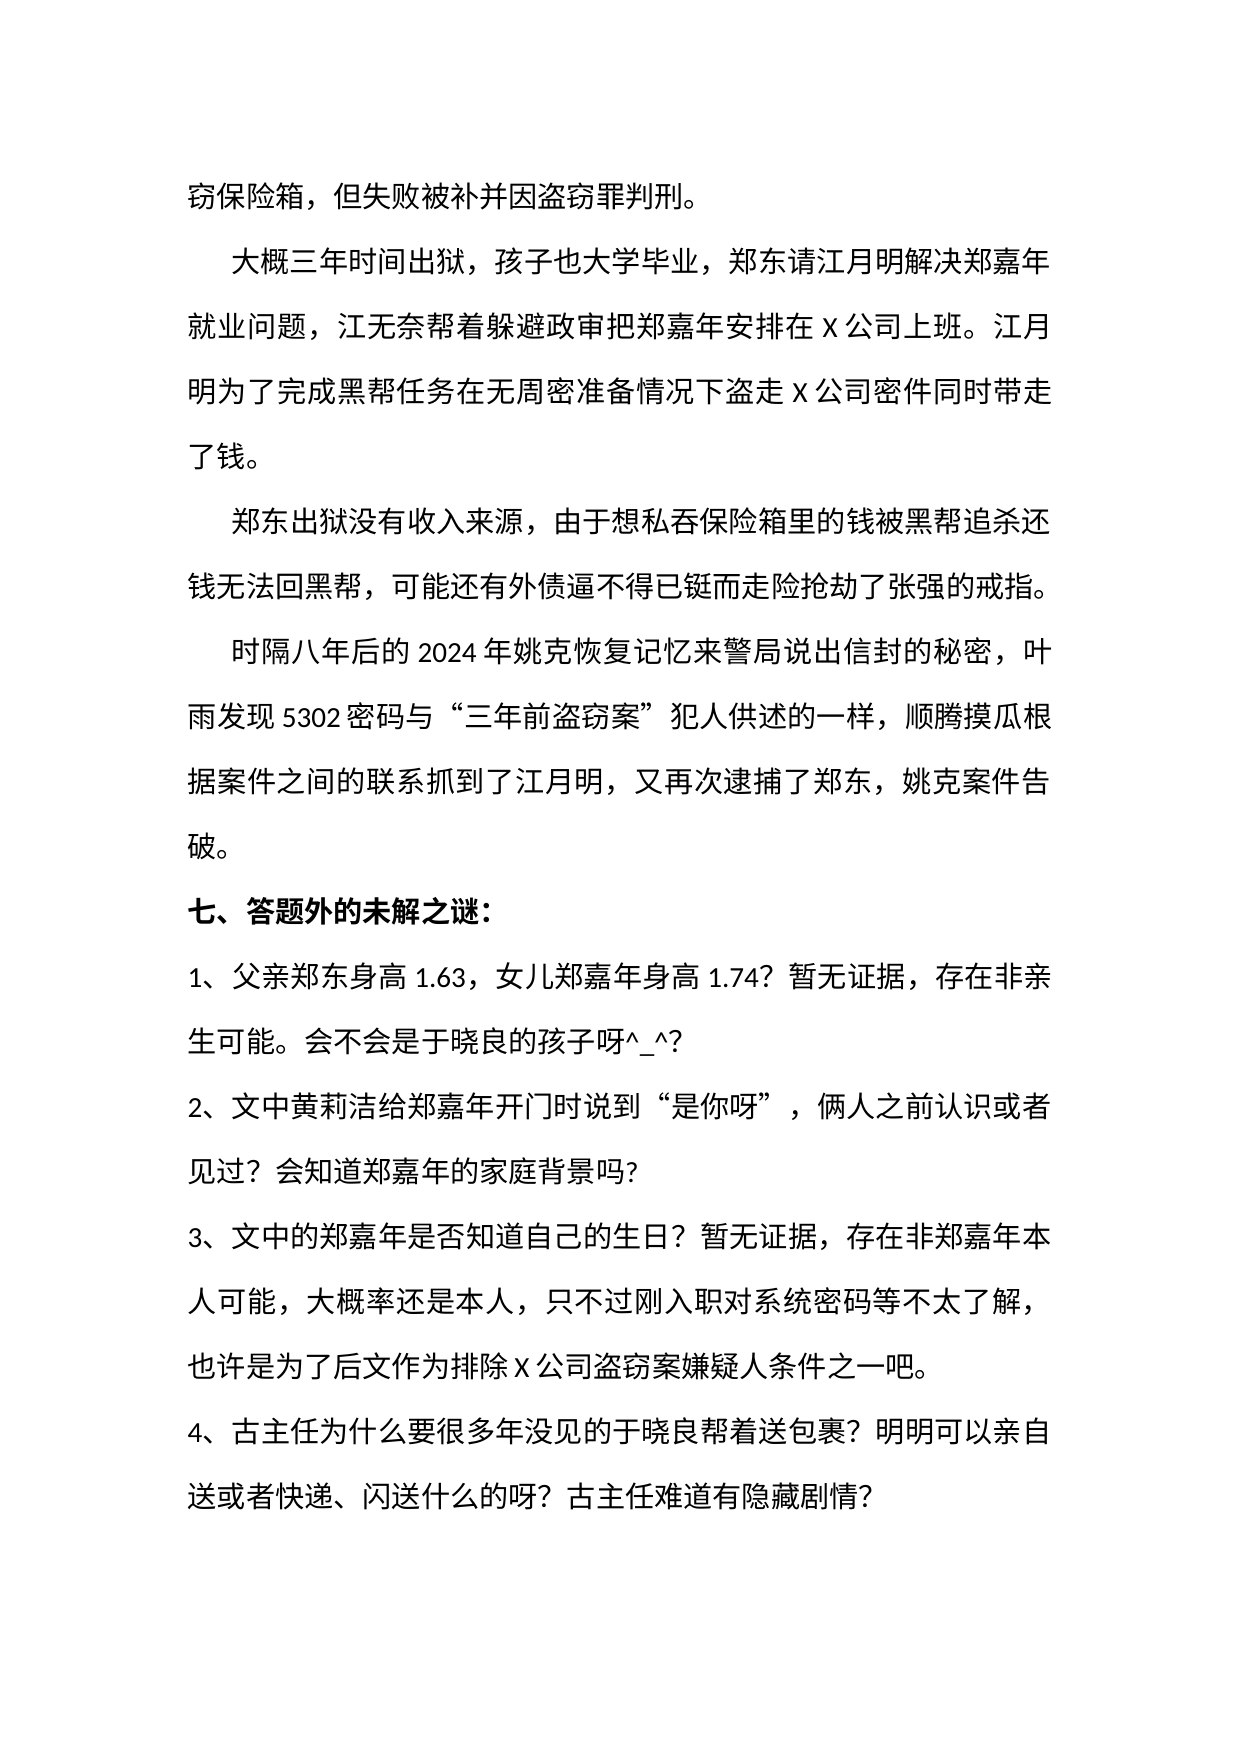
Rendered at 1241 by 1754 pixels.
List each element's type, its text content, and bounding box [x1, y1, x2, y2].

list 4、古主任为什么要很多年没见的于晓良帮着送包裹？明明可以亲自送或者快递、闪送什么的呀？古主任难道有隐藏剧情？ [187, 1397, 1053, 1527]
list 1、父亲郑东身高1.63，女儿郑嘉年身高1.74？暂无证据，存在非亲生可能。会不会是于晓良的孩子呀^_^？ [187, 942, 1053, 1072]
text 2、文中黄莉洁给郑嘉年开门时说到“是你呀”，俩人之前认识或者见过？会知道郑嘉年的家庭背景吗? [187, 1072, 1053, 1202]
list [187, 162, 1053, 227]
list 时隔八年后的2024年姚克恢复记忆来警局说出信封的秘密，叶雨发现5302密码与“三年前盗窃案”犯人供述的一样，顺腾摸瓜根据案件之间的联系抓到了江月明，又再次逮捕了郑东，姚克案件告破。 [187, 617, 1053, 877]
list 七、答题外的未解之谜： [187, 877, 1053, 942]
list 大概三年时间出狱，孩子也大学毕业，郑东请江月明解决郑嘉年就业问题，江无奈帮着躲避政审把郑嘉年安排在X公司上班。江月明为了完成黑帮任务在无周密准备情况下盗走X公司密件同时带走了钱。 [187, 227, 1053, 487]
list 3、文中的郑嘉年是否知道自己的生日？暂无证据，存在非郑嘉年本人可能，大概率还是本人，只不过刚入职对系统密码等不太了解，也许是为了后文作为排除X公司盗窃案嫌疑人条件之一吧。 [187, 1202, 1053, 1397]
list 郑东出狱没有收入来源，由于想私吞保险箱里的钱被黑帮追杀还钱无法回黑帮，可能还有外债逼不得已铤而走险抢劫了张强的戒指。 [187, 487, 1053, 617]
